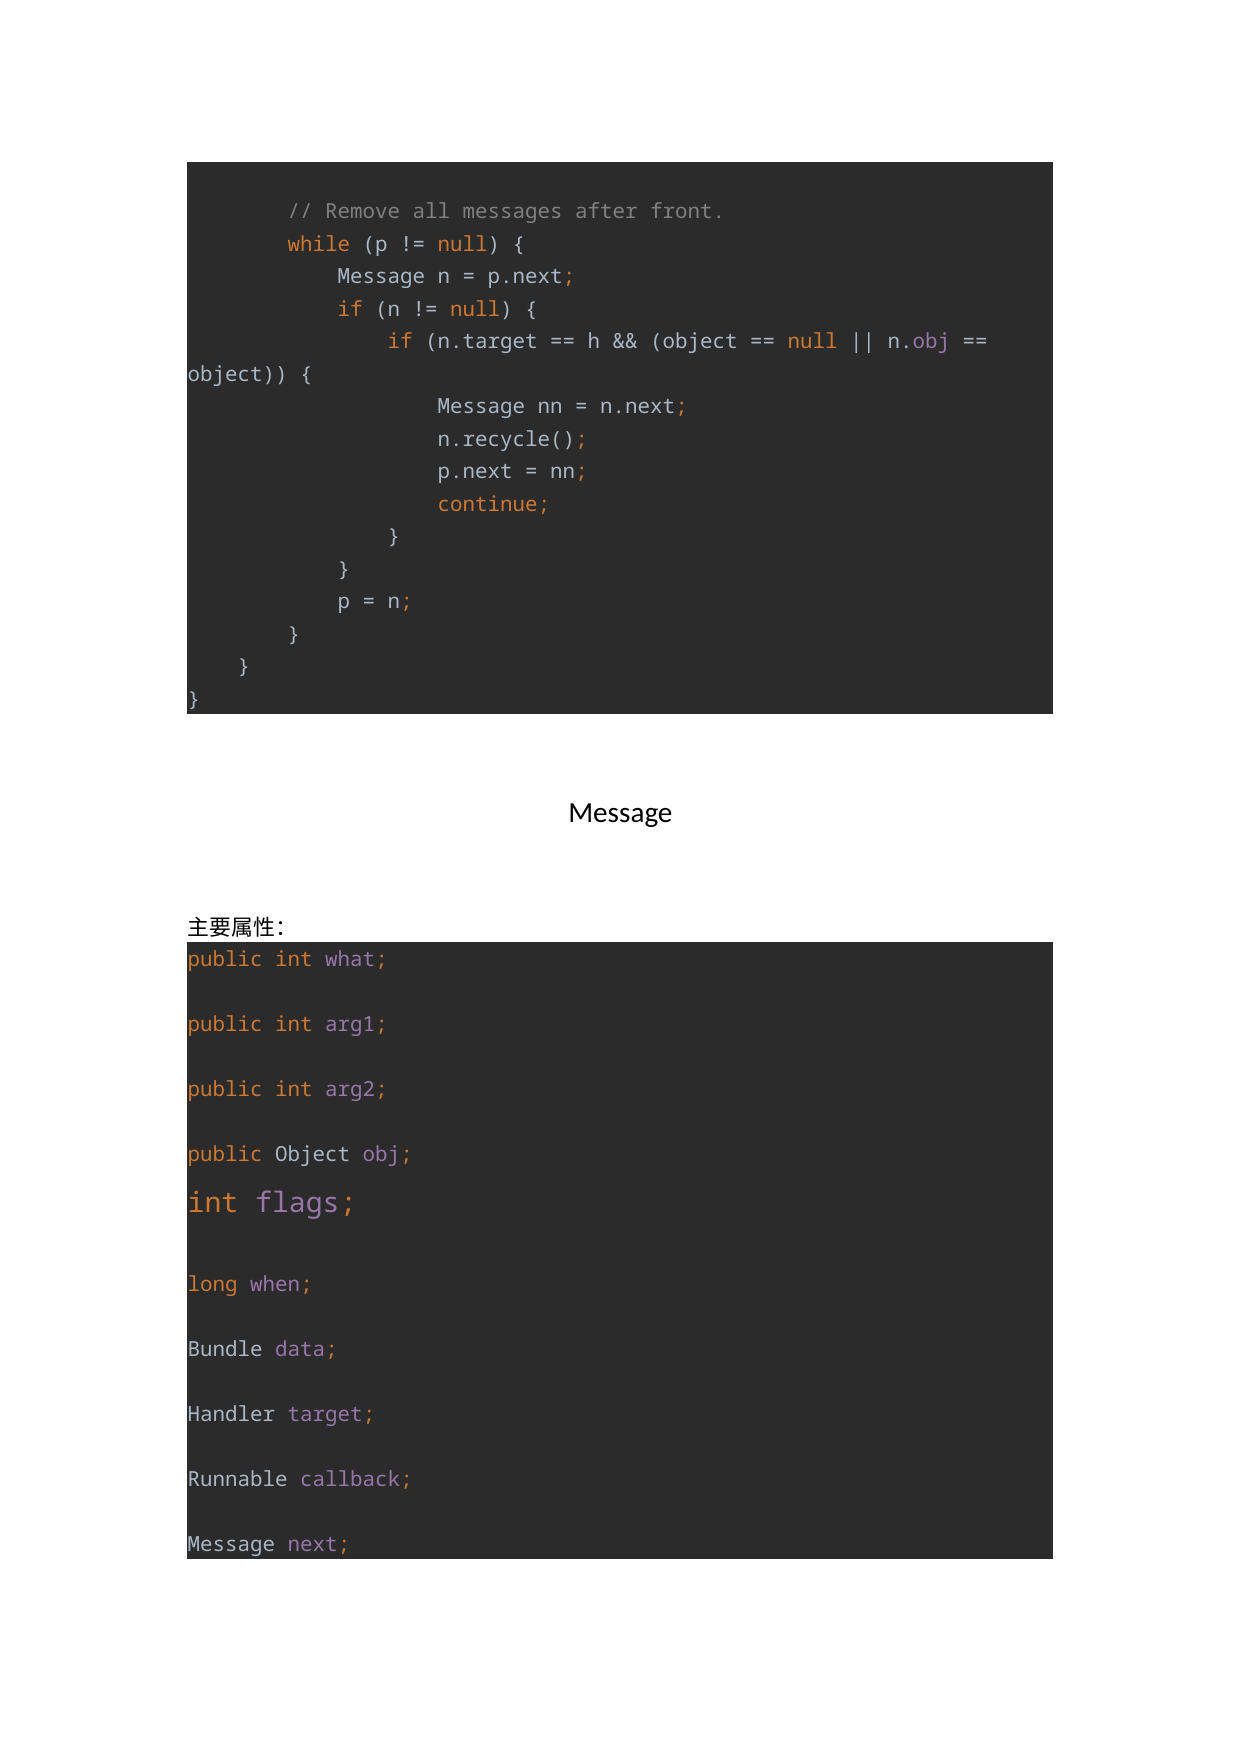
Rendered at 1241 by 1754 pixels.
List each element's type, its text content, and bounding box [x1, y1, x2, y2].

text public int what; public int arg1; public int arg2; public Object obj; [187, 942, 1053, 1169]
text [187, 1169, 1053, 1559]
text Message [187, 779, 1053, 844]
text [187, 162, 1053, 714]
text 主要属性： [187, 909, 1053, 942]
